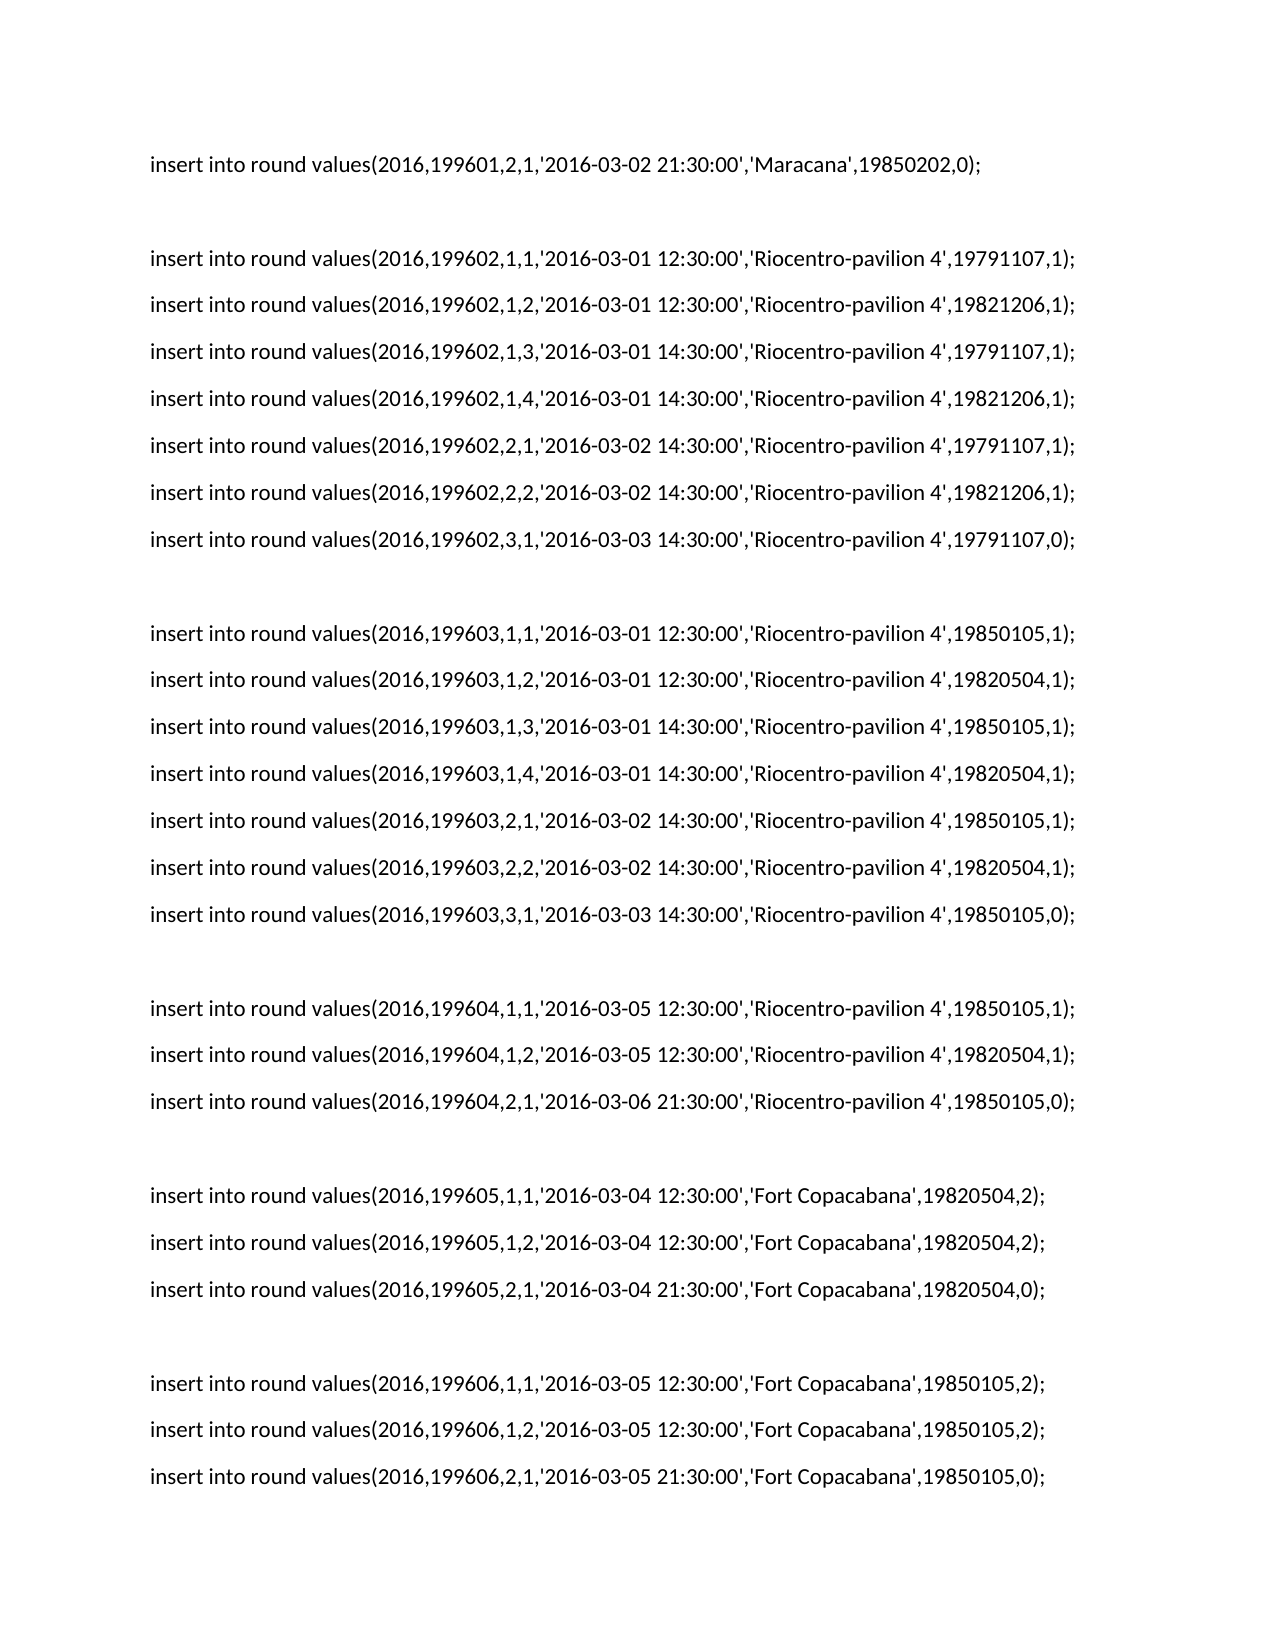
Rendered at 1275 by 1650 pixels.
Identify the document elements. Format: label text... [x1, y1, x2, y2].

text insert into round values(2016,199603,1,1,'2016-03-01 12:30:00','Riocentro-pavilion 4',19850105,1); [150, 619, 1125, 647]
text insert into round values(2016,199602,2,2,'2016-03-02 14:30:00','Riocentro-pavilion 4',19821206,1); [150, 478, 1125, 506]
text insert into round values(2016,199602,1,2,'2016-03-01 12:30:00','Riocentro-pavilion 4',19821206,1); [150, 291, 1125, 319]
text insert into round values(2016,199602,1,4,'2016-03-01 14:30:00','Riocentro-pavilion 4',19821206,1); [150, 384, 1125, 412]
text insert into round values(2016,199604,1,1,'2016-03-05 12:30:00','Riocentro-pavilion 4',19850105,1); [150, 994, 1125, 1022]
text insert into round values(2016,199605,1,1,'2016-03-04 12:30:00','Fort Copacabana',19820504,2); [150, 1181, 1125, 1209]
text insert into round values(2016,199604,1,2,'2016-03-05 12:30:00','Riocentro-pavilion 4',19820504,1); [150, 1041, 1125, 1069]
text insert into round values(2016,199603,2,1,'2016-03-02 14:30:00','Riocentro-pavilion 4',19850105,1); [150, 806, 1125, 834]
text insert into round values(2016,199605,1,2,'2016-03-04 12:30:00','Fort Copacabana',19820504,2); [150, 1228, 1125, 1256]
text insert into round values(2016,199601,2,1,'2016-03-02 21:30:00','Maracana',19850202,0); [150, 150, 1125, 178]
text insert into round values(2016,199603,1,4,'2016-03-01 14:30:00','Riocentro-pavilion 4',19820504,1); [150, 759, 1125, 787]
text insert into round values(2016,199606,1,2,'2016-03-05 12:30:00','Fort Copacabana',19850105,2); [150, 1416, 1125, 1444]
text insert into round values(2016,199602,1,3,'2016-03-01 14:30:00','Riocentro-pavilion 4',19791107,1); [150, 337, 1125, 366]
text insert into round values(2016,199602,3,1,'2016-03-03 14:30:00','Riocentro-pavilion 4',19791107,0); [150, 525, 1125, 553]
text insert into round values(2016,199605,2,1,'2016-03-04 21:30:00','Fort Copacabana',19820504,0); [150, 1275, 1125, 1303]
text insert into round values(2016,199603,1,2,'2016-03-01 12:30:00','Riocentro-pavilion 4',19820504,1); [150, 666, 1125, 694]
text insert into round values(2016,199604,2,1,'2016-03-06 21:30:00','Riocentro-pavilion 4',19850105,0); [150, 1087, 1125, 1116]
text insert into round values(2016,199606,2,1,'2016-03-05 21:30:00','Fort Copacabana',19850105,0); [150, 1462, 1125, 1491]
text insert into round values(2016,199603,1,3,'2016-03-01 14:30:00','Riocentro-pavilion 4',19850105,1); [150, 712, 1125, 741]
text insert into round values(2016,199602,2,1,'2016-03-02 14:30:00','Riocentro-pavilion 4',19791107,1); [150, 431, 1125, 459]
text insert into round values(2016,199603,3,1,'2016-03-03 14:30:00','Riocentro-pavilion 4',19850105,0); [150, 900, 1125, 928]
text insert into round values(2016,199603,2,2,'2016-03-02 14:30:00','Riocentro-pavilion 4',19820504,1); [150, 853, 1125, 881]
text insert into round values(2016,199602,1,1,'2016-03-01 12:30:00','Riocentro-pavilion 4',19791107,1); [150, 244, 1125, 272]
text insert into round values(2016,199606,1,1,'2016-03-05 12:30:00','Fort Copacabana',19850105,2); [150, 1369, 1125, 1397]
